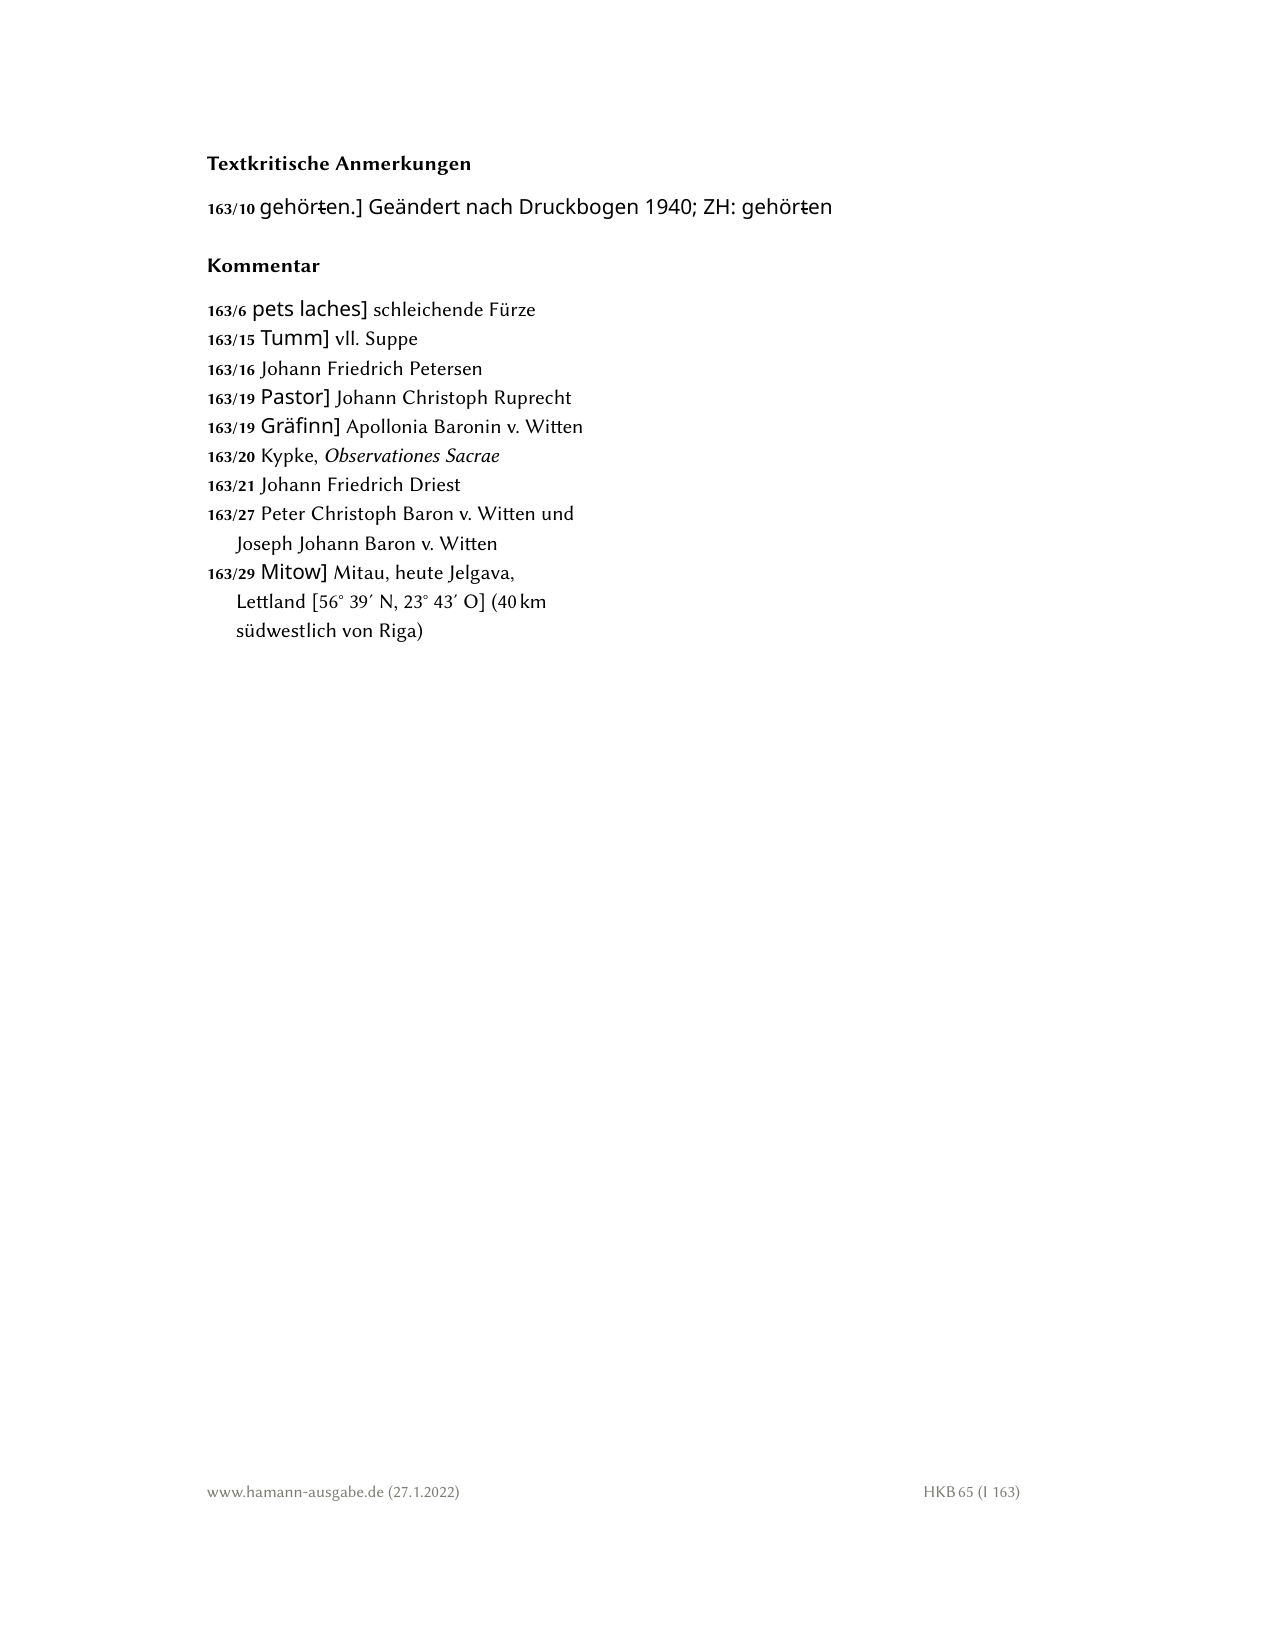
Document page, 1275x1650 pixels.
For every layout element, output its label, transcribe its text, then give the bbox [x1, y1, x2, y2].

text 163/27 Peter Christoph Baron v. Witten und Joseph Johann Baron v. Witten [207, 497, 587, 556]
text 163/6 pets laches] schleichende Fürze [207, 293, 587, 322]
text 163/19 Gräfinn] Apollonia Baronin v. Witten [207, 410, 587, 439]
text 163/15 Tumm] vll. Suppe [207, 322, 587, 352]
text 163/29 Mitow] Mitau, heute Jelgava, Lettland [56° 39′ N, 23° 43′ O] (40 km südwestlich von Riga) [207, 556, 587, 643]
text 163/10 gehörten.] Geändert nach Druckbogen 1940; ZH: gehörten [207, 191, 1025, 220]
text 163/16 Johann Friedrich Petersen [207, 352, 587, 381]
text Kommentar [207, 249, 1025, 279]
text 163/20 Kypke, Observationes Sacrae [207, 439, 587, 468]
text 163/21 Johann Friedrich Driest [207, 468, 587, 497]
text 163/19 Pastor] Johann Christoph Ruprecht [207, 381, 587, 410]
text Textkritische Anmerkungen [207, 147, 1025, 177]
